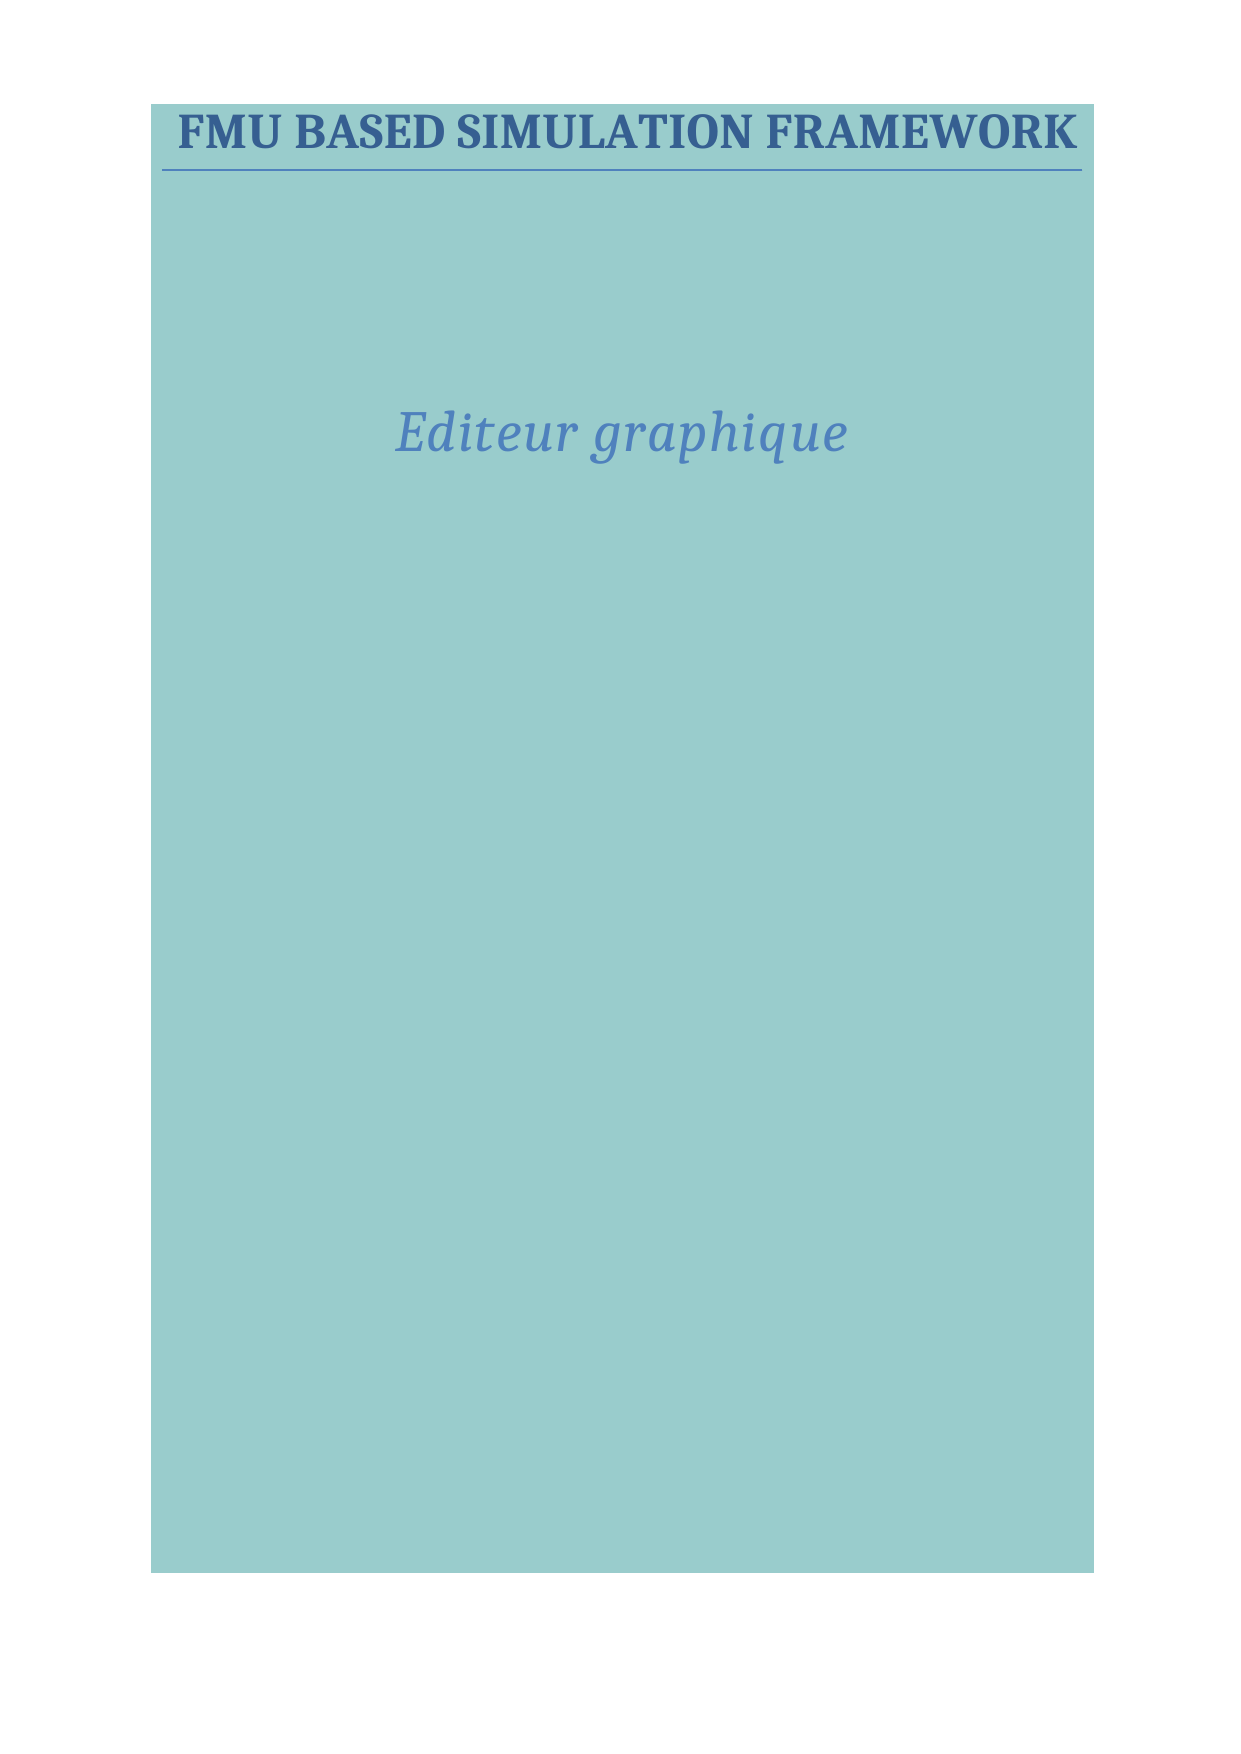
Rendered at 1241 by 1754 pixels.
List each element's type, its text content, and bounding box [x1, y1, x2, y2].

table_header FMU BASED SIMULATION FRAMEWORK [151, 104, 1094, 203]
table_cell Editeur graphique [151, 203, 1094, 491]
table_cell [151, 491, 1094, 1573]
